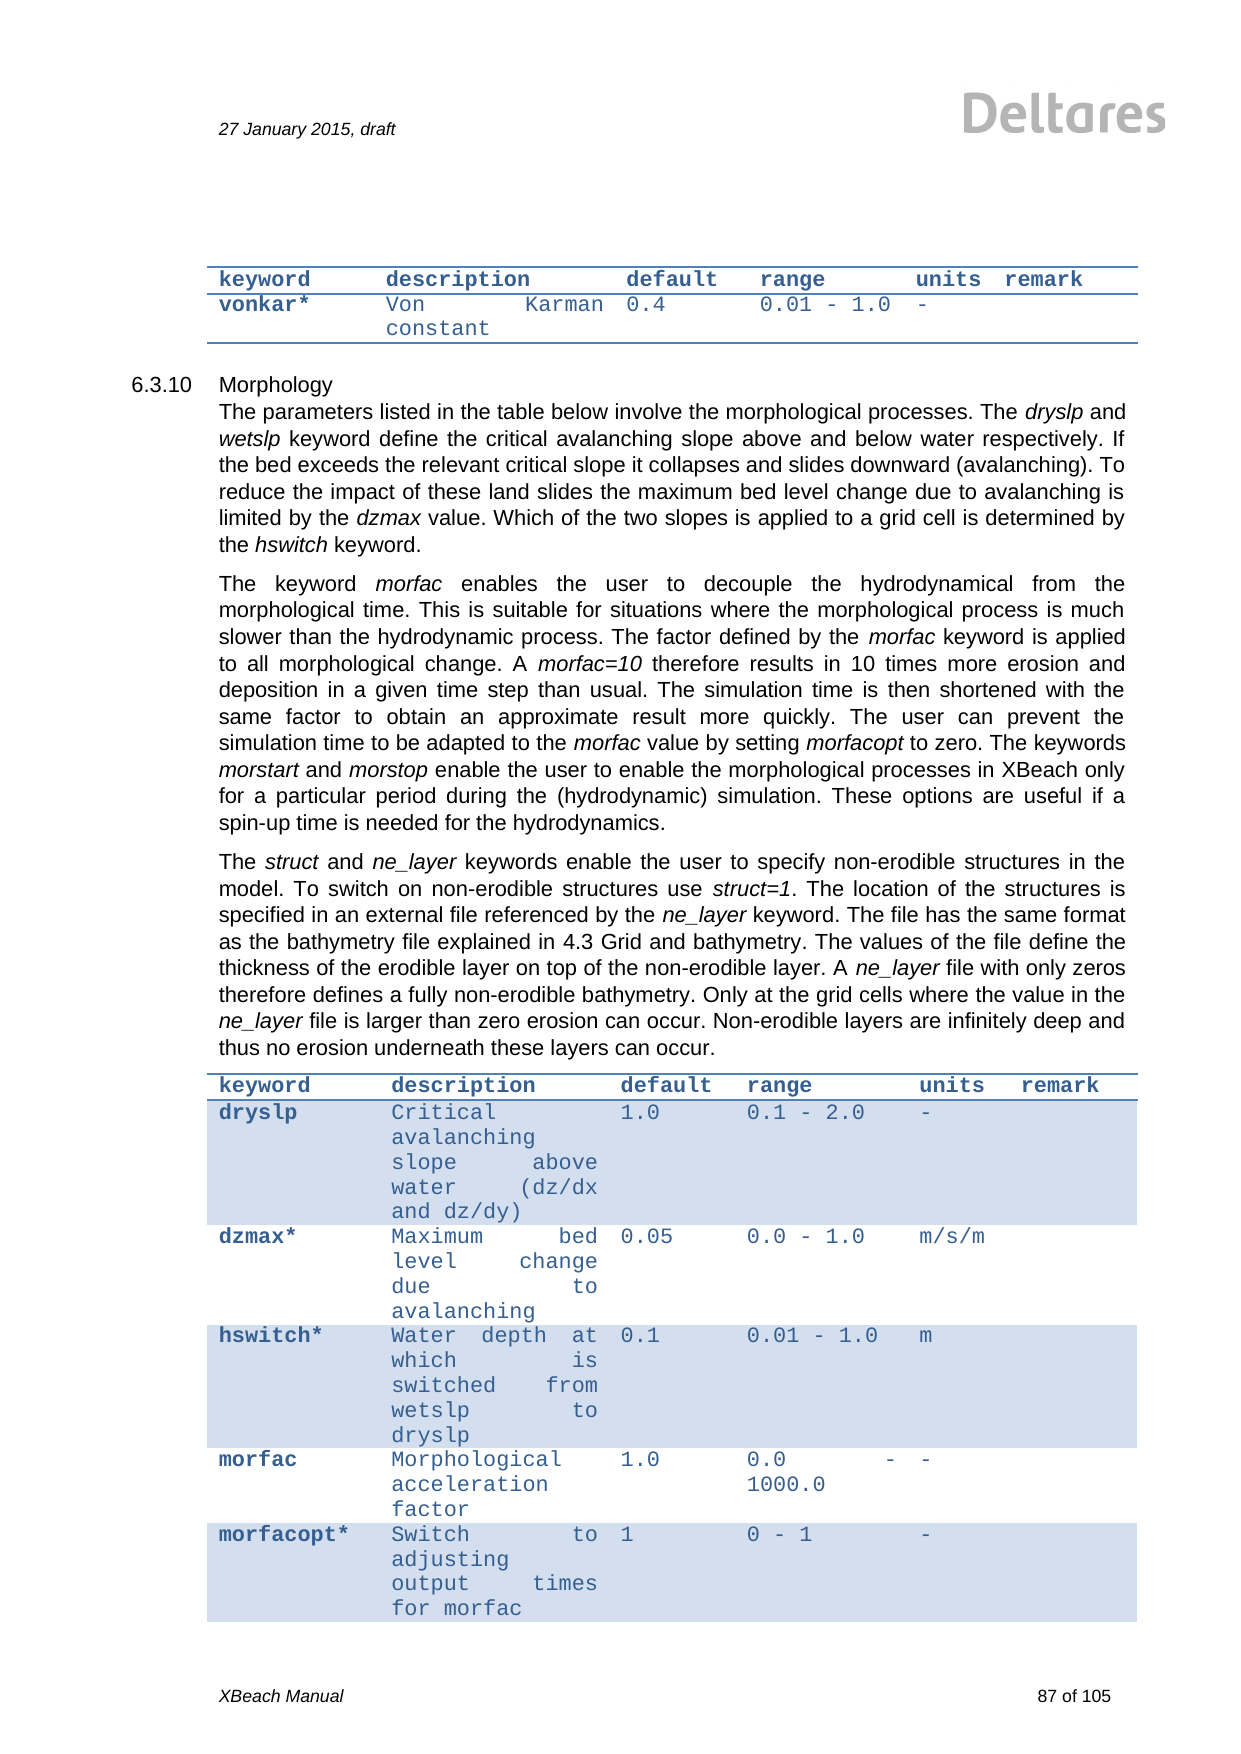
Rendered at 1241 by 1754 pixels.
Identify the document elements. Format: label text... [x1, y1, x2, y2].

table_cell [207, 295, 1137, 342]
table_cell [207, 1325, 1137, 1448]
subtitle Morphology [192, 371, 1126, 397]
picture [964, 75, 1166, 133]
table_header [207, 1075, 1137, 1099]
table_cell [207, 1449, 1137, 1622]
text The struct and ne_layer keywords enable the user to specify non-erodible structures in the model. To switch on non-erodible structures use struct=1. The location of the structures is specified in an external file referenced by the ne_layer keyword. The file has the same format as the bathymetry file explained in 4.3 Grid and bathymetry. The values of the file define the thickness of the erodible layer on top of the non-erodible layer. A ne_layer file with only zeros therefore defines a fully non-erodible bathymetry. Only at the grid cells where the value in the ne_layer file is larger than zero erosion can occur. Non-erodible layers are infinitely deep and thus no erosion underneath these layers can occur. [218, 847, 1126, 1060]
text The parameters listed in the table below involve the morphological processes. The dryslp and wetslp keyword define the critical avalanching slope above and below water respectively. If the bed exceeds the relevant critical slope it collapses and slides downward (avalanching). To reduce the impact of these land slides the maximum bed level change due to avalanching is limited by the dzmax value. Which of the two slopes is applied to a grid cell is determined by the hswitch keyword. [218, 397, 1126, 557]
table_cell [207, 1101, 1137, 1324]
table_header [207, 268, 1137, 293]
text The keyword morfac enables the user to decouple the hydrodynamical from the morphological time. This is suitable for situations where the morphological process is much slower than the hydrodynamic process. The factor defined by the morfac keyword is applied to all morphological change. A morfac=10 therefore results in 10 times more erosion and deposition in a given time step than usual. The simulation time is then shortened with the same factor to obtain an approximate result more quickly. The user can prevent the simulation time to be adapted to the morfac value by setting morfacopt to zero. The keywords morstart and morstop enable the user to enable the morphological processes in XBeach only for a particular period during the (hydrodynamic) simulation. These options are useful if a spin-up time is needed for the hydrodynamics. [218, 569, 1126, 835]
